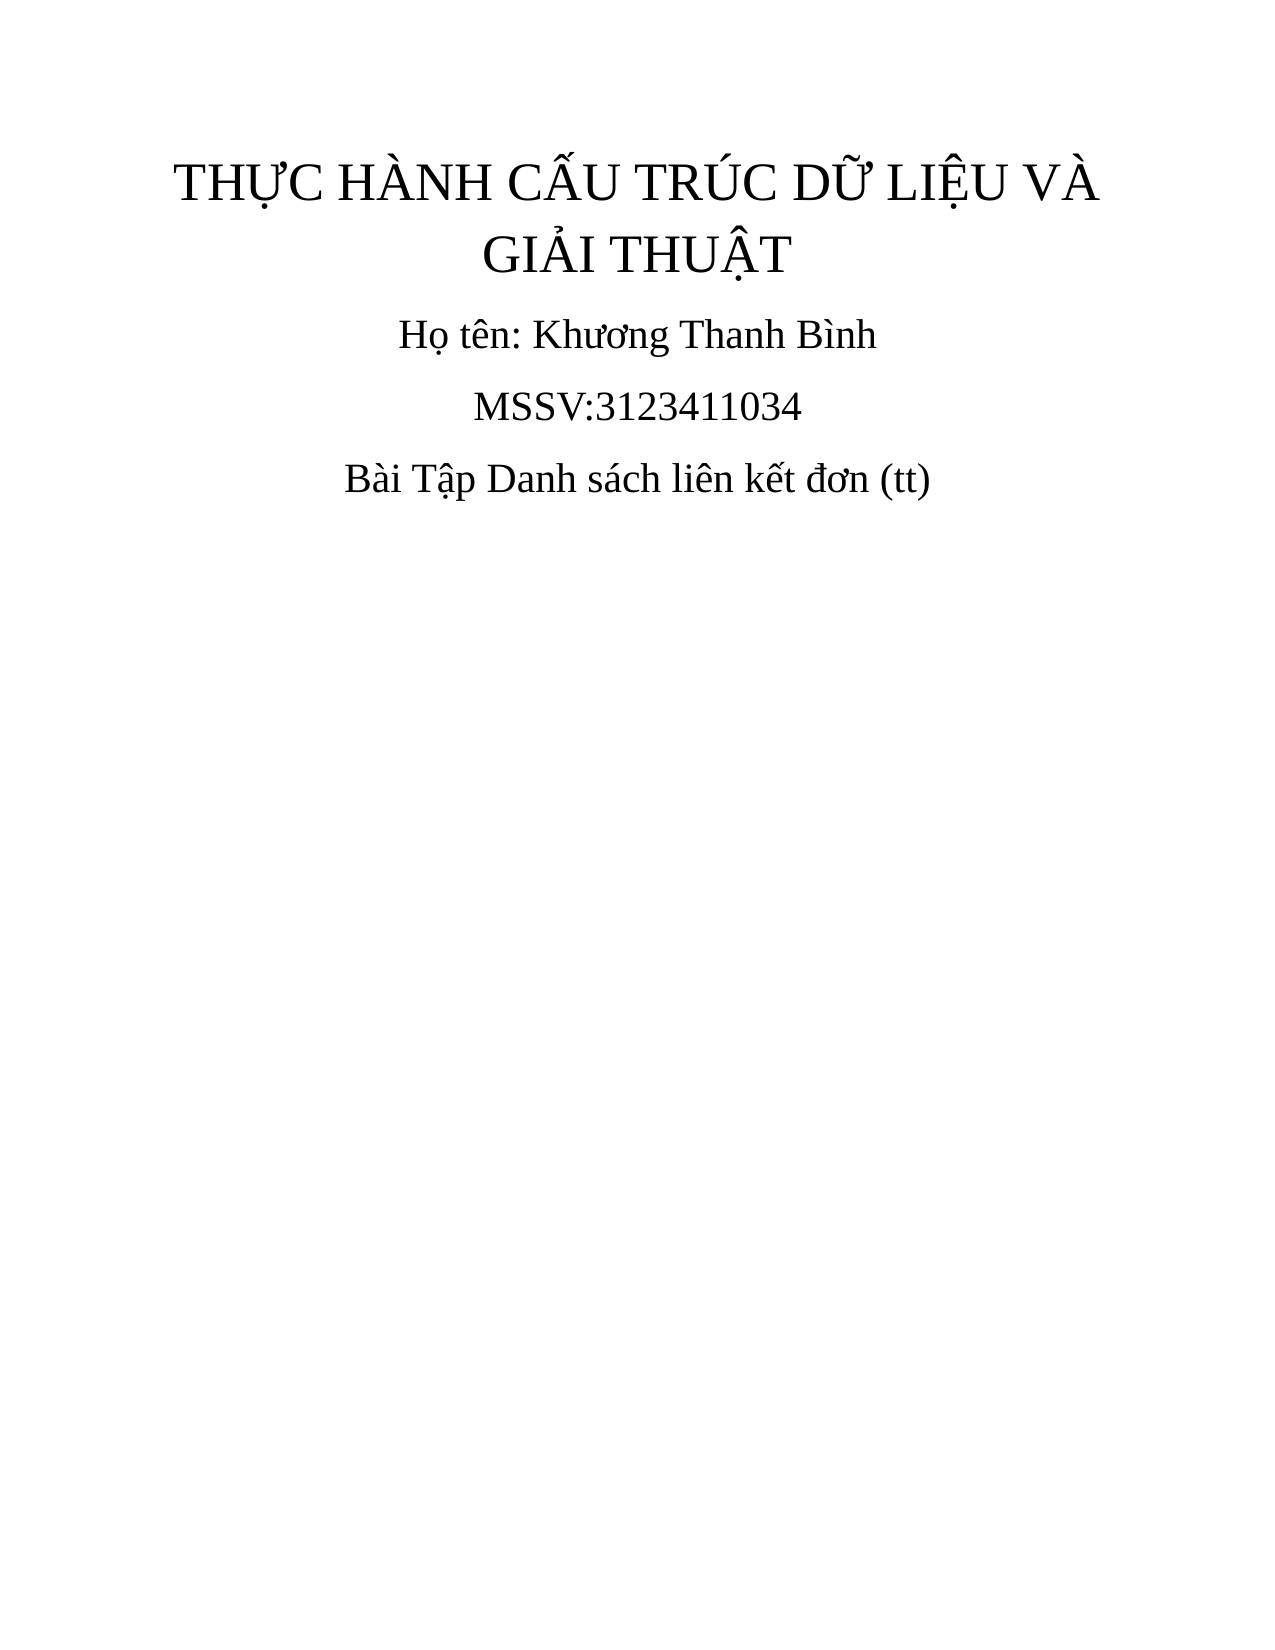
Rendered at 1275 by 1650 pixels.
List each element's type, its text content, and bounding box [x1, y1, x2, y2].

text MSSV:3123411034 [150, 382, 1125, 429]
text THỰC HÀNH CẤU TRÚC DỮ LIỆU VÀ GIẢI THUẬT [150, 150, 1125, 284]
text Bài Tập Danh sách liên kết đơn (tt) [150, 453, 1125, 501]
text Họ tên: Khương Thanh Bình [150, 310, 1125, 358]
